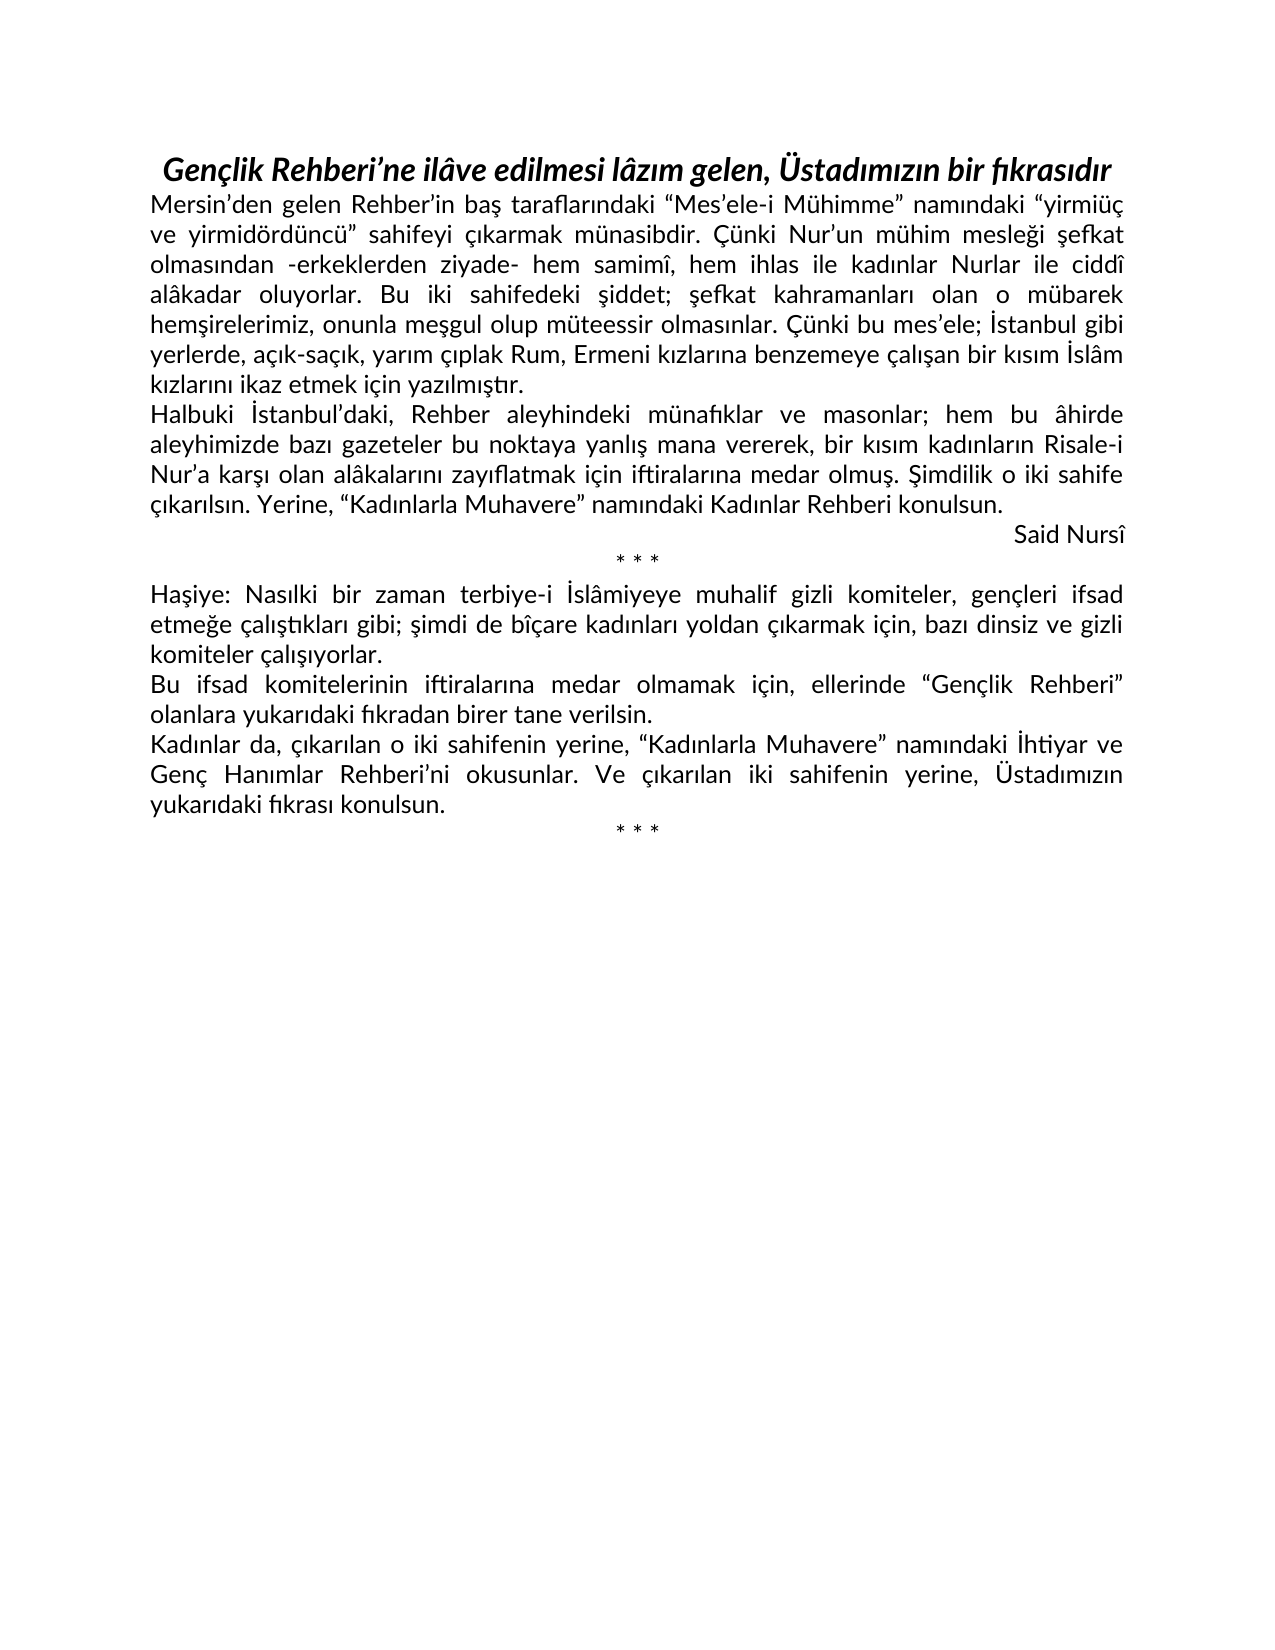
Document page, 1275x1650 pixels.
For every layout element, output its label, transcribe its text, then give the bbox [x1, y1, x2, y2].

text Said Nursî [150, 519, 1125, 549]
text Haşiye: Nasılki bir zaman terbiye-i İslâmiyeye muhalif gizli komiteler, gençleri ifsad etmeğe çalıştıkları gibi; şimdi de bîçare kadınları yoldan çıkarmak için, bazı dinsiz ve gizli komiteler çalışıyorlar. [150, 579, 1125, 669]
text * * * [150, 819, 1125, 849]
subtitle Gençlik Rehberi’ne ilâve edilmesi lâzım gelen, Üstadımızın bir fıkrasıdır [150, 150, 1125, 189]
text Mersin’den gelen Rehber’in baş taraflarındaki “Mes’ele-i Mühimme” namındaki “yirmiüç ve yirmidördüncü” sahifeyi çıkarmak münasibdir. Çünki Nur’un mühim mesleği şefkat olmasından -erkeklerden ziyade- hem samimî, hem ihlas ile kadınlar Nurlar ile ciddî alâkadar oluyorlar. Bu iki sahifedeki şiddet; şefkat kahramanları olan o mübarek hemşirelerimiz, onunla meşgul olup müteessir olmasınlar. Çünki bu mes’ele; İstanbul gibi yerlerde, açık-saçık, yarım çıplak Rum, Ermeni kızlarına benzemeye çalışan bir kısım İslâm kızlarını ikaz etmek için yazılmıştır. [150, 189, 1125, 399]
text * * * [150, 549, 1125, 579]
text Halbuki İstanbul’daki, Rehber aleyhindeki münafıklar ve masonlar; hem bu âhirde aleyhimizde bazı gazeteler bu noktaya yanlış mana vererek, bir kısım kadınların Risale-i Nur’a karşı olan alâkalarını zayıflatmak için iftiralarına medar olmuş. Şimdilik o iki sahife çıkarılsın. Yerine, “Kadınlarla Muhavere” namındaki Kadınlar Rehberi konulsun. [150, 399, 1125, 519]
text Bu ifsad komitelerinin iftiralarına medar olmamak için, ellerinde “Gençlik Rehberi” olanlara yukarıdaki fıkradan birer tane verilsin. [150, 669, 1125, 729]
text Kadınlar da, çıkarılan o iki sahifenin yerine, “Kadınlarla Muhavere” namındaki İhtiyar ve Genç Hanımlar Rehberi’ni okusunlar. Ve çıkarılan iki sahifenin yerine, Üstadımızın yukarıdaki fıkrası konulsun. [150, 729, 1125, 819]
